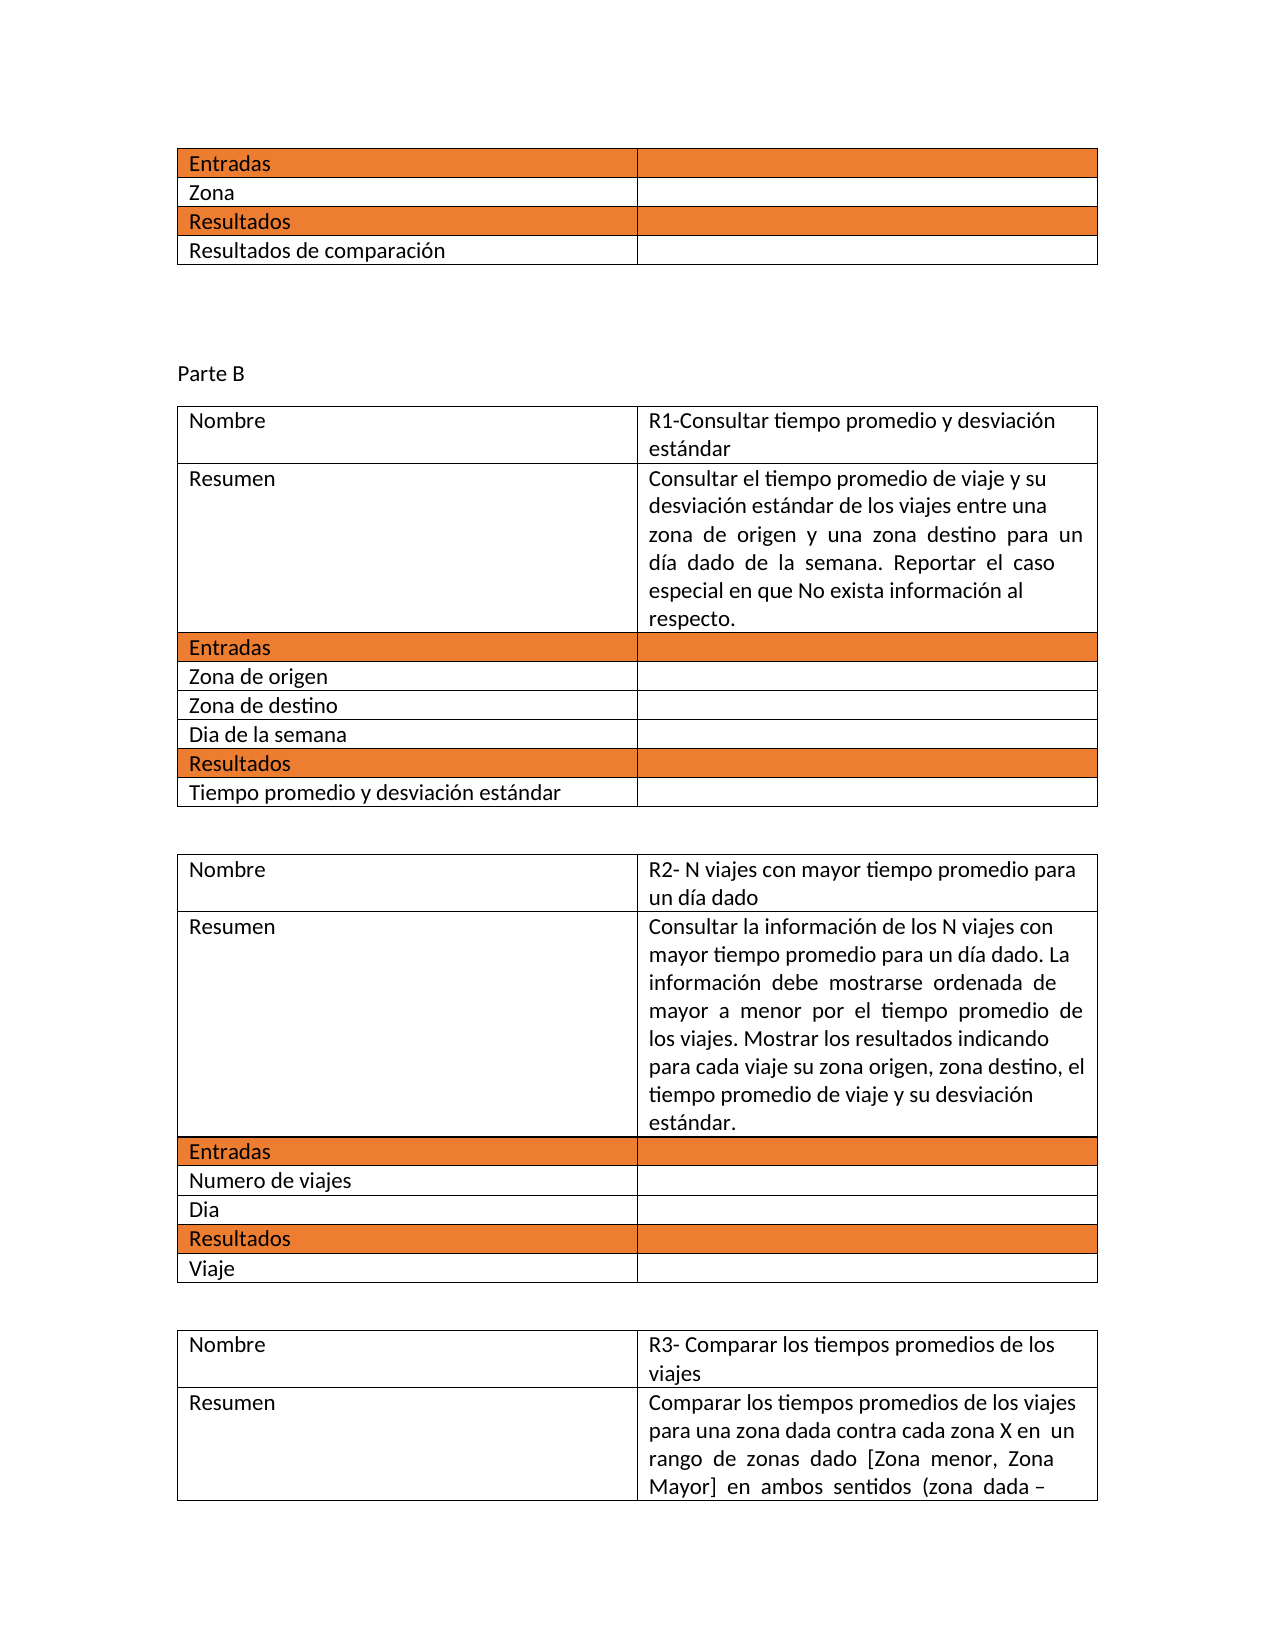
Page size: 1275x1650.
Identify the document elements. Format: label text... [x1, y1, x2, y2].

table_header R1-Consultar tiempo promedio y desviación estándar [638, 407, 1097, 463]
table_cell [638, 749, 1097, 777]
table_header R2- N viajes con mayor tiempo promedio para un día dado [638, 855, 1097, 911]
table_cell [638, 1166, 1097, 1194]
table_cell Viaje [178, 1254, 637, 1282]
table_cell [638, 778, 1097, 806]
table_cell [638, 236, 1097, 264]
table_cell Resumen [178, 464, 637, 632]
table_cell Entradas [178, 149, 637, 177]
table_cell Consultar la información de los N viajes con mayor tiempo promedio para un día dado. La información debe mostrarse ordenada de mayor a menor por el tiempo promedio de los viajes. Mostrar los resultados indicando para cada viaje su zona origen, zona destino, el tiempo promedio de viaje y su desviación estándar. [638, 912, 1097, 1136]
table_cell [638, 1196, 1097, 1223]
table_cell [638, 1138, 1097, 1165]
table_cell Resultados [178, 1225, 637, 1253]
table_cell Tiempo promedio y desviación estándar [178, 778, 637, 806]
table_cell Resumen [178, 912, 637, 1136]
table_header Nombre [178, 855, 637, 911]
table_cell [638, 691, 1097, 719]
table_cell [638, 720, 1097, 748]
table_cell [638, 633, 1097, 661]
table_cell Zona de destino [178, 691, 637, 719]
table_cell Entradas [178, 633, 637, 661]
table_cell [638, 149, 1097, 177]
table_cell [638, 1225, 1097, 1253]
table_cell [638, 207, 1097, 235]
table_cell Zona de origen [178, 662, 637, 690]
table_header Nombre [178, 407, 637, 463]
table_cell Entradas [178, 1138, 637, 1165]
table_cell Numero de viajes [178, 1166, 637, 1194]
table_cell Zona [178, 178, 637, 206]
text Parte B [177, 359, 1098, 387]
table_cell Dia de la semana [178, 720, 637, 748]
table_cell Resultados [178, 207, 637, 235]
table_cell Resultados [178, 749, 637, 777]
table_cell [638, 1388, 1097, 1500]
table_cell Resumen [178, 1388, 637, 1500]
table_header R3- Comparar los tiempos promedios de los viajes [638, 1331, 1097, 1387]
table_cell [638, 662, 1097, 690]
table_cell Dia [178, 1196, 637, 1223]
table_header Nombre [178, 1331, 637, 1387]
table_cell Resultados de comparación [178, 236, 637, 264]
table_cell Consultar el tiempo promedio de viaje y su desviación estándar de los viajes entre una zona de origen y una zona destino para un día dado de la semana. Reportar el caso especial en que No exista información al respecto. [638, 464, 1097, 632]
table_cell [638, 178, 1097, 206]
table_cell [638, 1254, 1097, 1282]
